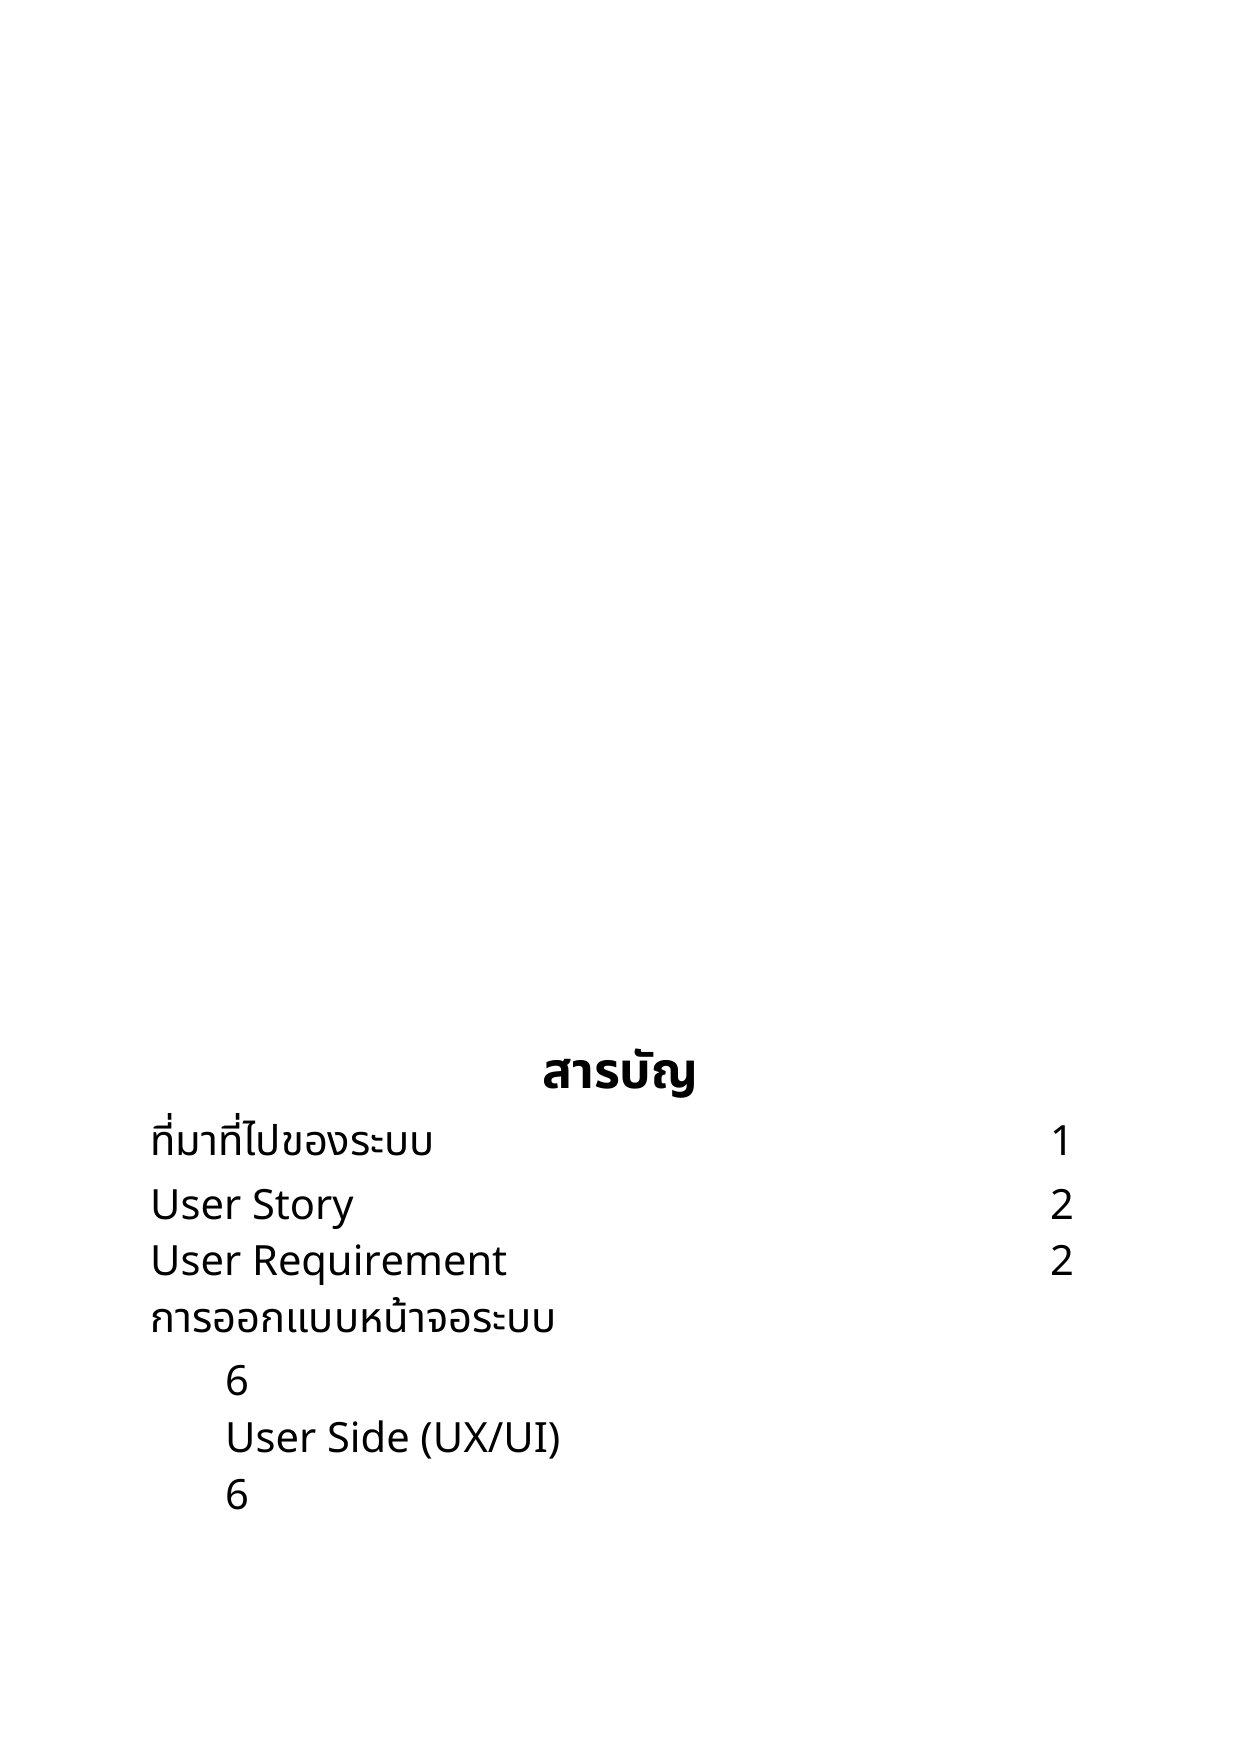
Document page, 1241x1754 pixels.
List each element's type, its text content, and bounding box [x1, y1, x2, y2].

text การออกแบบหน้าจอระบบ 6 [150, 1288, 1090, 1408]
text User Requirement 2 [150, 1231, 1090, 1288]
text สารบัญ [150, 1036, 1090, 1111]
text ที่มาที่ไปของระบบ 1 [150, 1111, 1090, 1174]
text User Story 2 [150, 1174, 1090, 1231]
text User Side (UX/UI) 6 [150, 1408, 1090, 1521]
